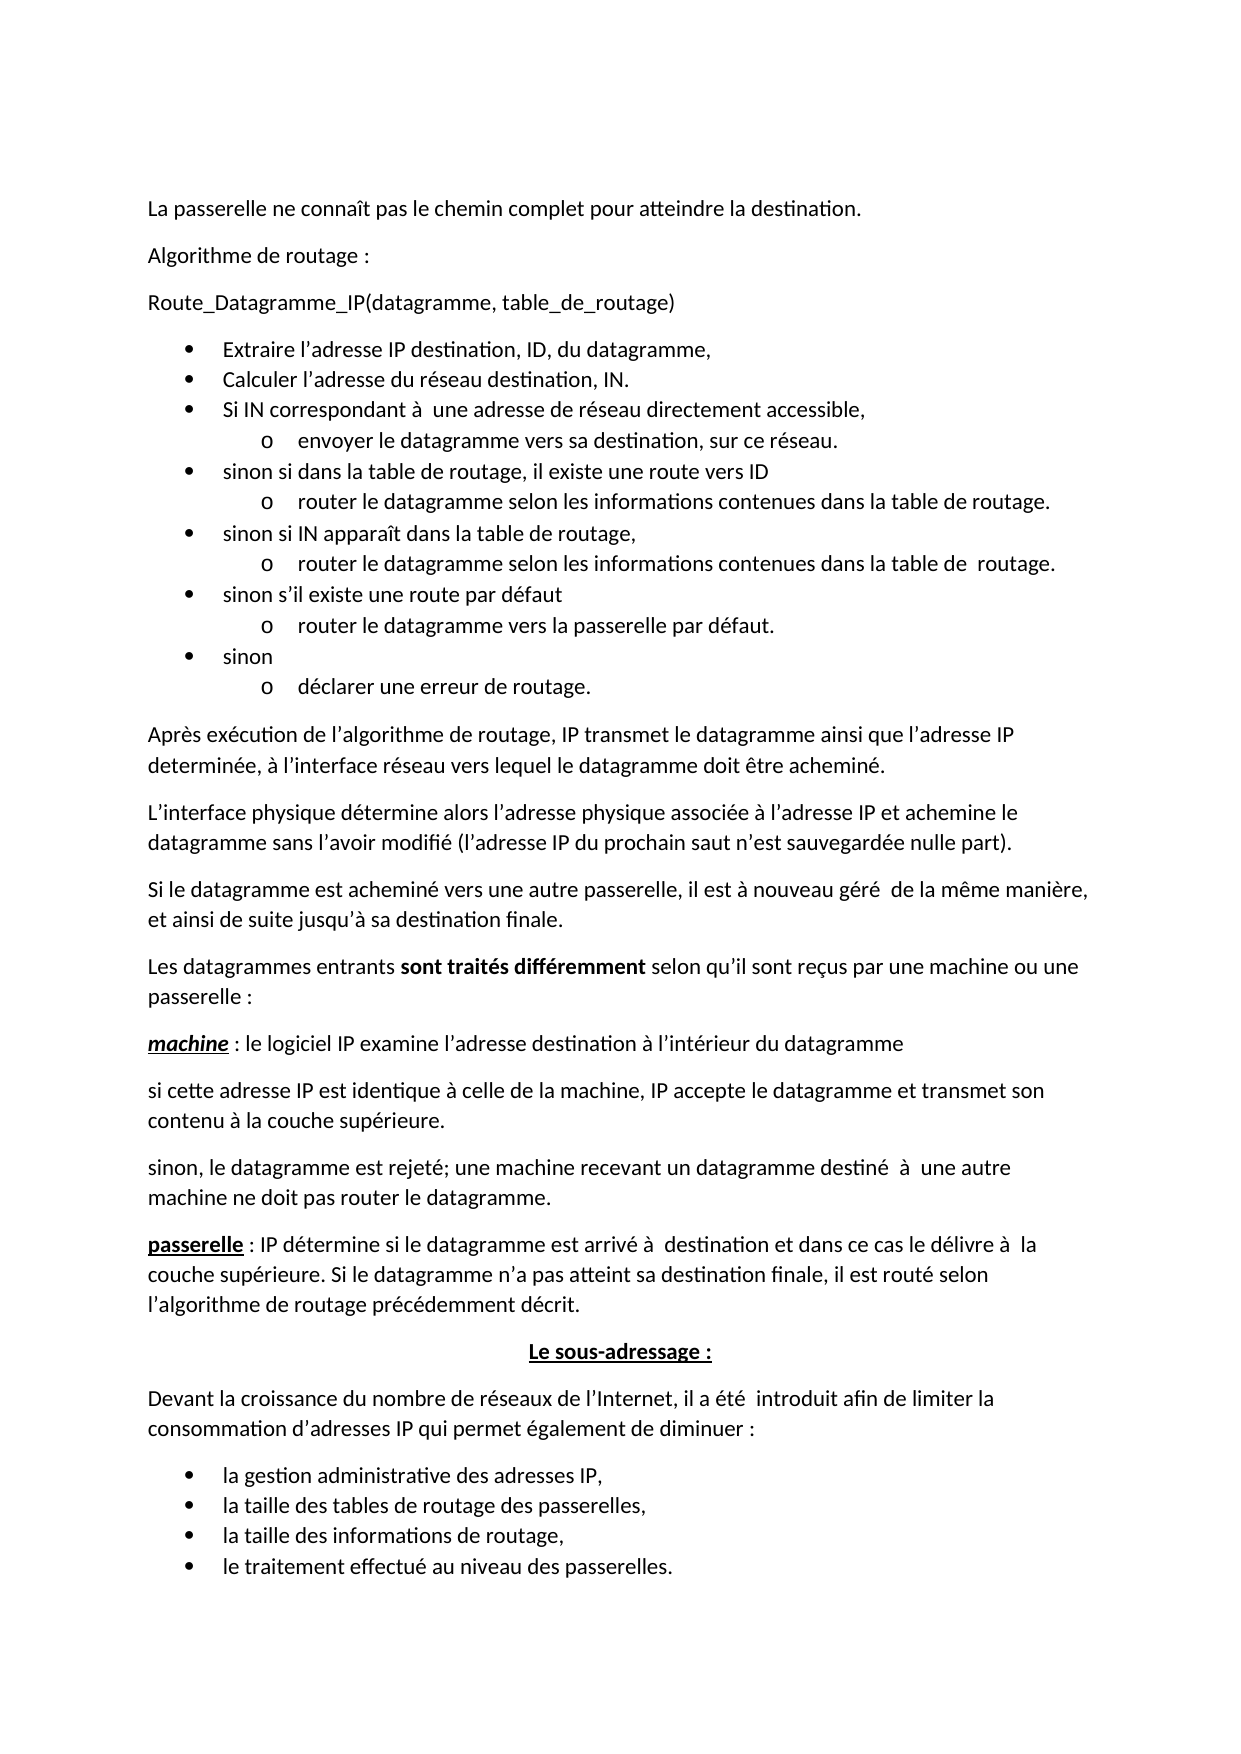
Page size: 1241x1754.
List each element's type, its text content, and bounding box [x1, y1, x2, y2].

list router le datagramme selon les informations contenues dans la table de routage. [260, 487, 1093, 517]
list déclarer une erreur de routage. [260, 672, 1093, 702]
text Si le datagramme est acheminé vers une autre passerelle, il est à nouveau géré de la même manière, et ainsi de suite jusqu’à sa destination finale. [148, 875, 1093, 933]
list la taille des informations de routage, [185, 1522, 1093, 1549]
text Algorithme de routage : [148, 241, 1093, 269]
list Extraire l’adresse IP destination, ID, du datagramme, [185, 335, 1093, 363]
list le traitement effectué au niveau des passerelles. [185, 1552, 1093, 1580]
text passerelle : IP détermine si le datagramme est arrivé à destination et dans ce cas le délivre à la couche supérieure. Si le datagramme n’a pas atteint sa destination finale, il est routé selon l’algorithme de routage précédemment décrit. [148, 1230, 1093, 1318]
text Devant la croissance du nombre de réseaux de l’Internet, il a été introduit afin de limiter la consommation d’adresses IP qui permet également de diminuer : [148, 1384, 1093, 1442]
list sinon s’il existe une route par défaut [185, 581, 1093, 608]
list la taille des tables de routage des passerelles, [185, 1491, 1093, 1519]
list Calculer l’adresse du réseau destination, IN. [185, 365, 1093, 393]
list sinon si IN apparaît dans la table de routage, [185, 519, 1093, 547]
text Les datagrammes entrants sont traités différemment selon qu’il sont reçus par une machine ou une passerelle : [148, 952, 1093, 1010]
text L’interface physique détermine alors l’adresse physique associée à l’adresse IP et achemine le datagramme sans l’avoir modifié (l’adresse IP du prochain saut n’est sauvegardée nulle part). [148, 798, 1093, 856]
text La passerelle ne connaît pas le chemin complet pour atteindre la destination. [148, 194, 1093, 222]
list la gestion administrative des adresses IP, [185, 1461, 1093, 1489]
list envoyer le datagramme vers sa destination, sur ce réseau. [260, 426, 1093, 455]
list sinon si dans la table de routage, il existe une route vers ID [185, 457, 1093, 485]
text Route_Datagramme_IP(datagramme, table_de_routage) [148, 288, 1093, 316]
text Le sous-adressage : [148, 1337, 1093, 1365]
text machine : le logiciel IP examine l’adresse destination à l’intérieur du datagramme [148, 1029, 1093, 1057]
text Après exécution de l’algorithme de routage, IP transmet le datagramme ainsi que l’adresse IP determinée, à l’interface réseau vers lequel le datagramme doit être acheminé. [148, 721, 1093, 779]
list router le datagramme selon les informations contenues dans la table de routage. [260, 549, 1093, 578]
list Si IN correspondant à une adresse de réseau directement accessible, [185, 396, 1093, 423]
text si cette adresse IP est identique à celle de la machine, IP accepte le datagramme et transmet son contenu à la couche supérieure. [148, 1076, 1093, 1134]
list sinon [185, 642, 1093, 670]
list router le datagramme vers la passerelle par défaut. [260, 611, 1093, 640]
text sinon, le datagramme est rejeté; une machine recevant un datagramme destiné à une autre machine ne doit pas router le datagramme. [148, 1153, 1093, 1211]
